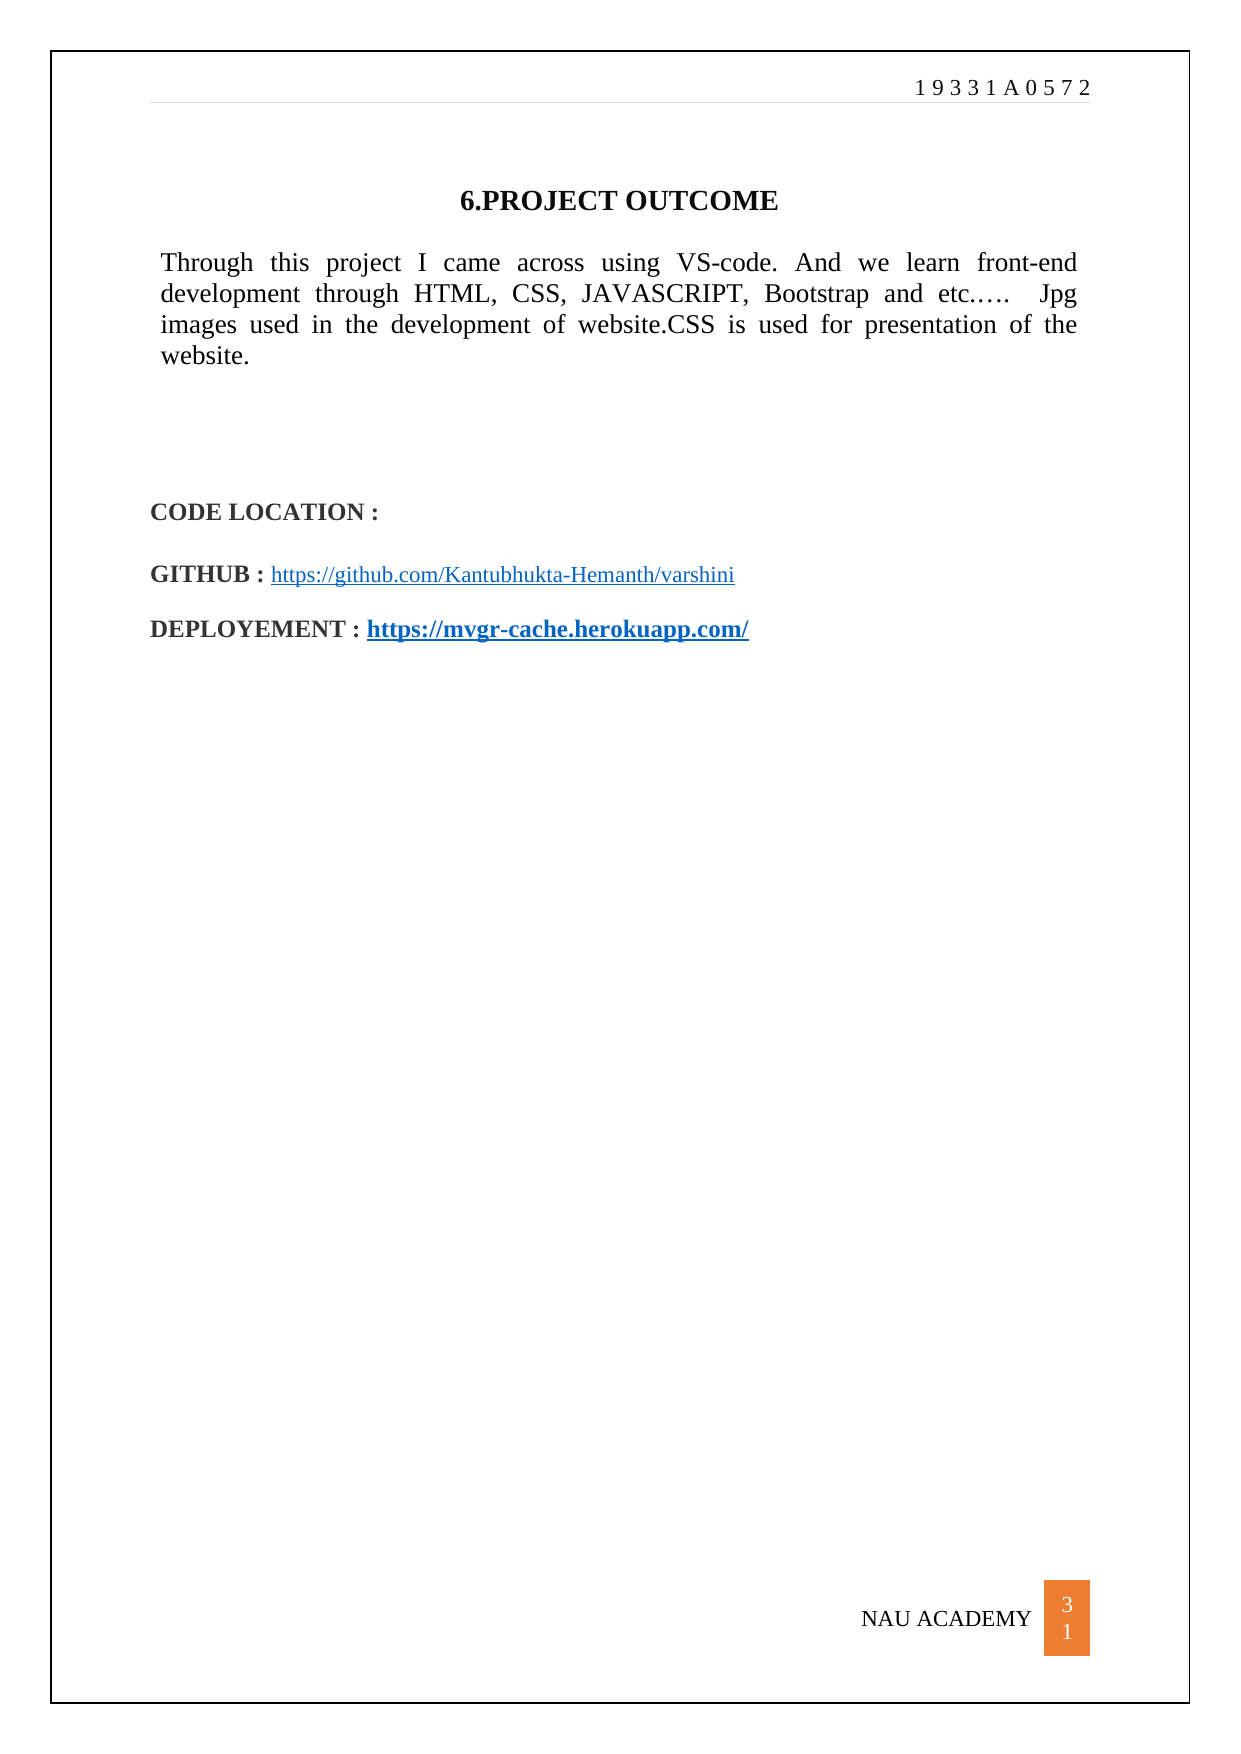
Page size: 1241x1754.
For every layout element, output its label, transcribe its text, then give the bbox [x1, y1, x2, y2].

text 6.PROJECT OUTCOME [160, 183, 1078, 217]
text CODE LOCATION : [150, 497, 1090, 526]
text DEPLOYEMENT : https://mvgr-cache.herokuapp.com/ [150, 614, 1090, 643]
text GITHUB : https://github.com/Kantubhukta-Hemanth/varshini [150, 559, 1090, 588]
text Through this project I came across using VS-code. And we learn front-end development through HTML, CSS, JAVASCRIPT, Bootstrap and etc.…. Jpg images used in the development of website.CSS is used for presentation of the website. [160, 246, 1078, 370]
